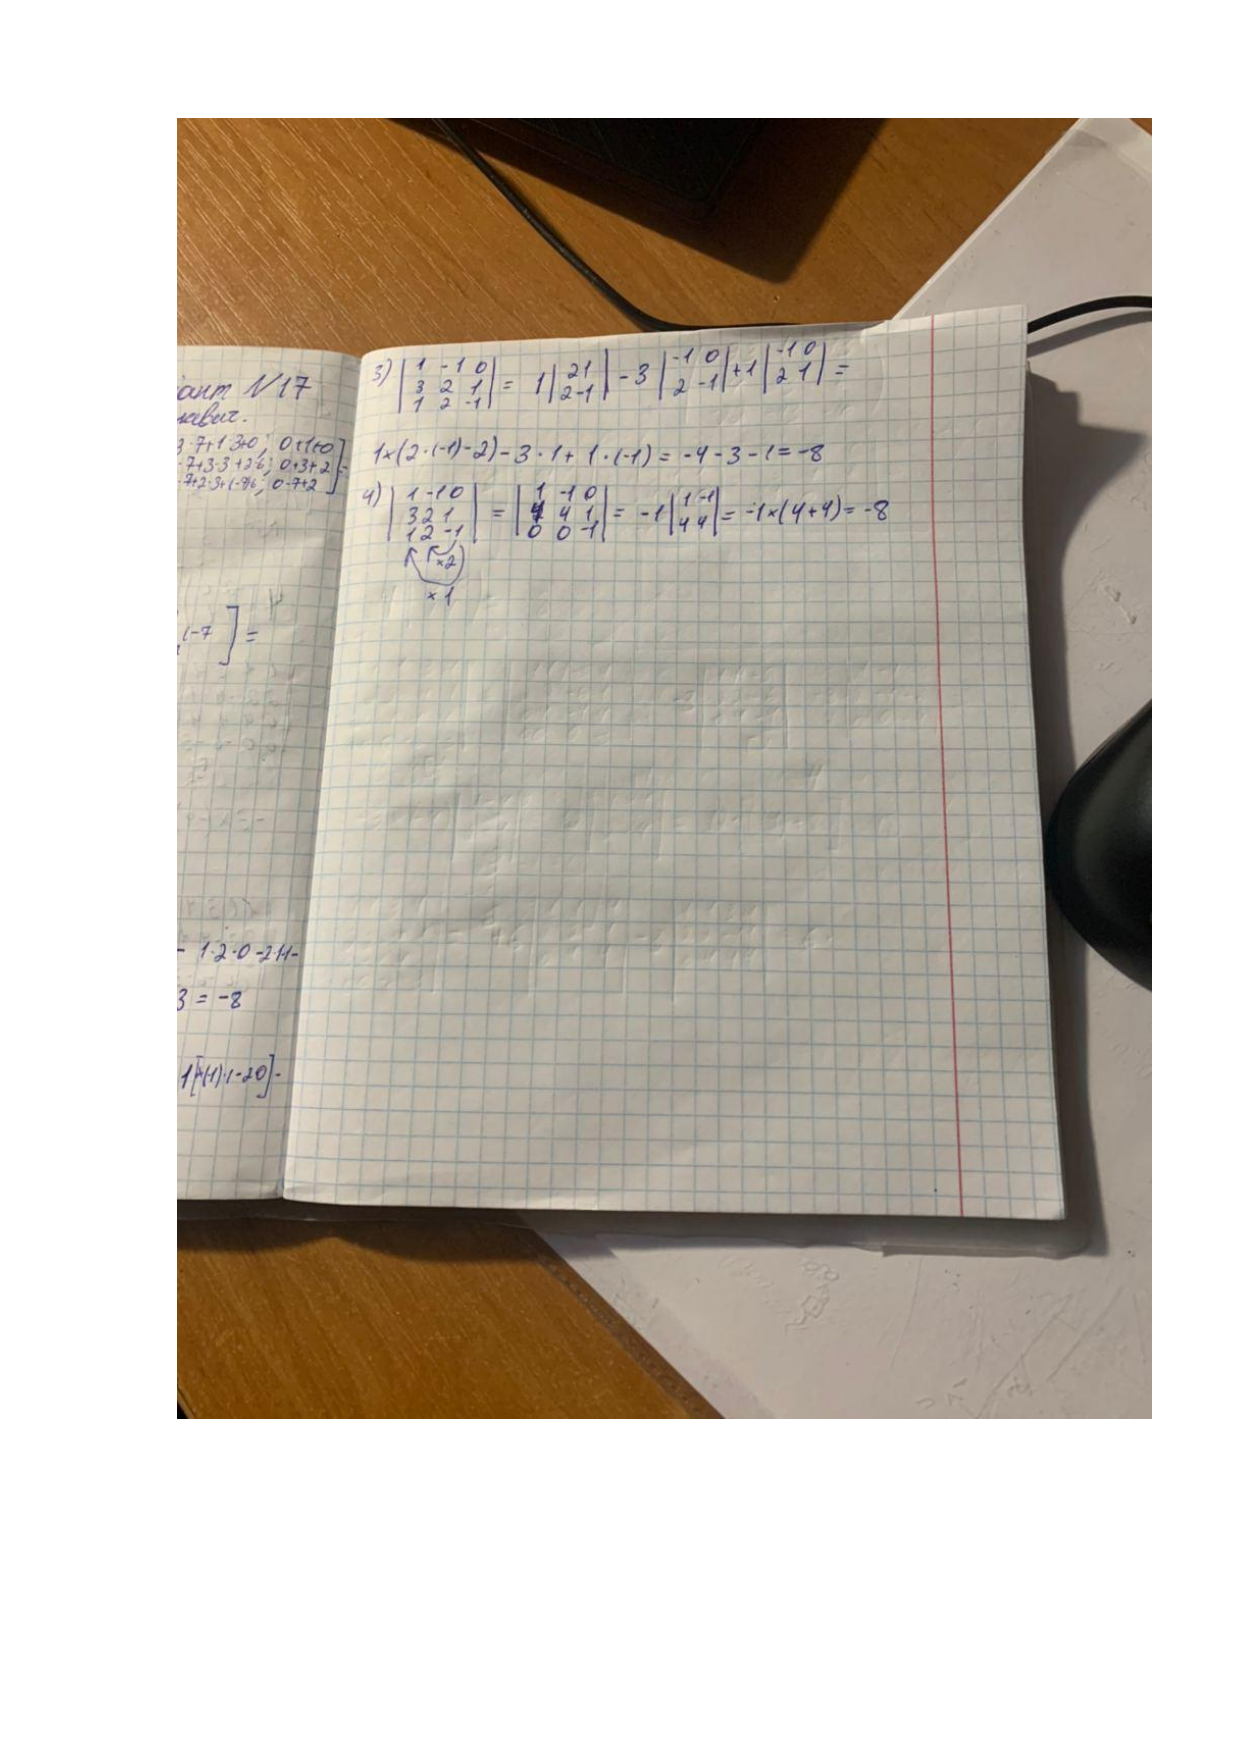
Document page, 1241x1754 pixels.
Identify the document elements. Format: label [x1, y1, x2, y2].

picture [177, 118, 1152, 1419]
